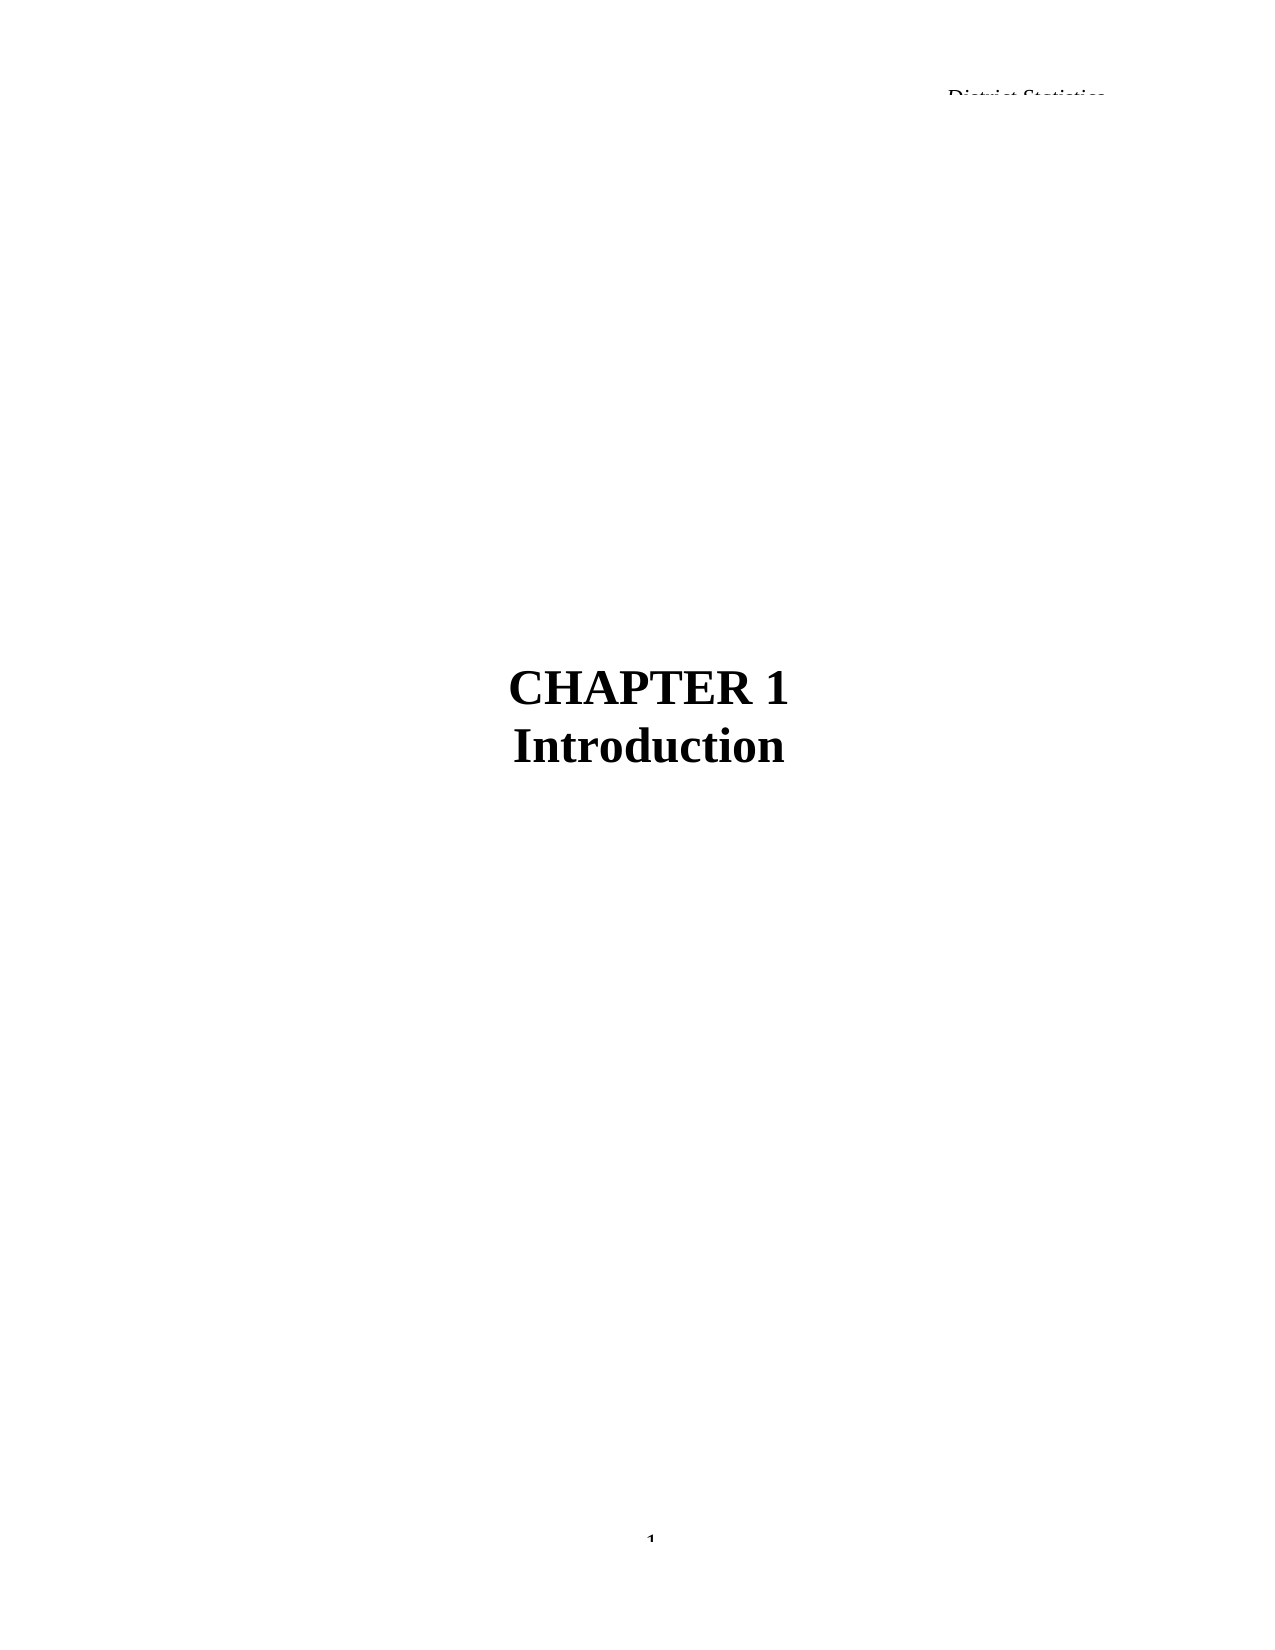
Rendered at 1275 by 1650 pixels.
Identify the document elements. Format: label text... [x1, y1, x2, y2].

text Introduction [135, 716, 1162, 773]
subtitle CHAPTER 1 [135, 658, 1162, 716]
